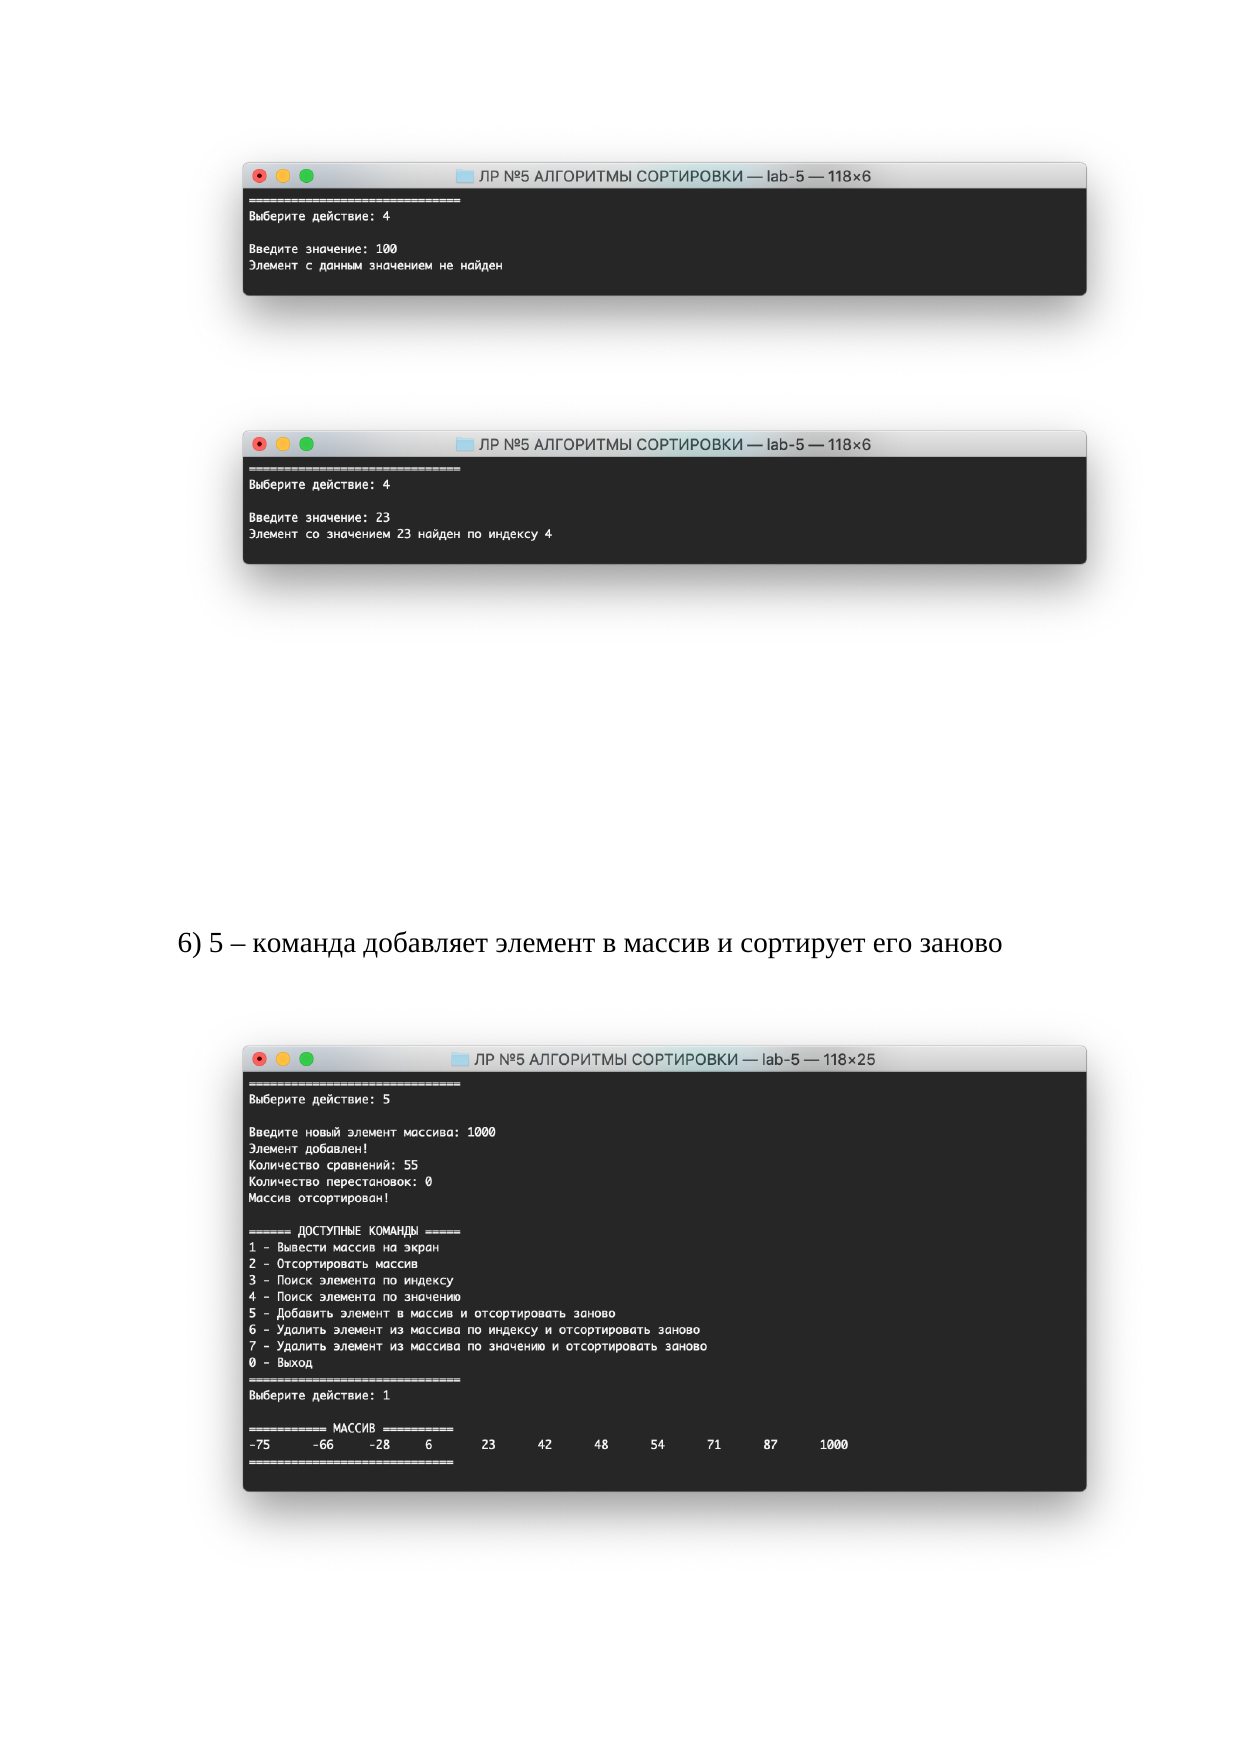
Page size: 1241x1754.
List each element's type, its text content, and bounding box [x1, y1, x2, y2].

picture [177, 118, 1152, 382]
picture [177, 1001, 1152, 1578]
text 6) 5 – команда добавляет элемент в массив и сортирует его заново [177, 925, 1152, 958]
picture [177, 386, 1152, 651]
